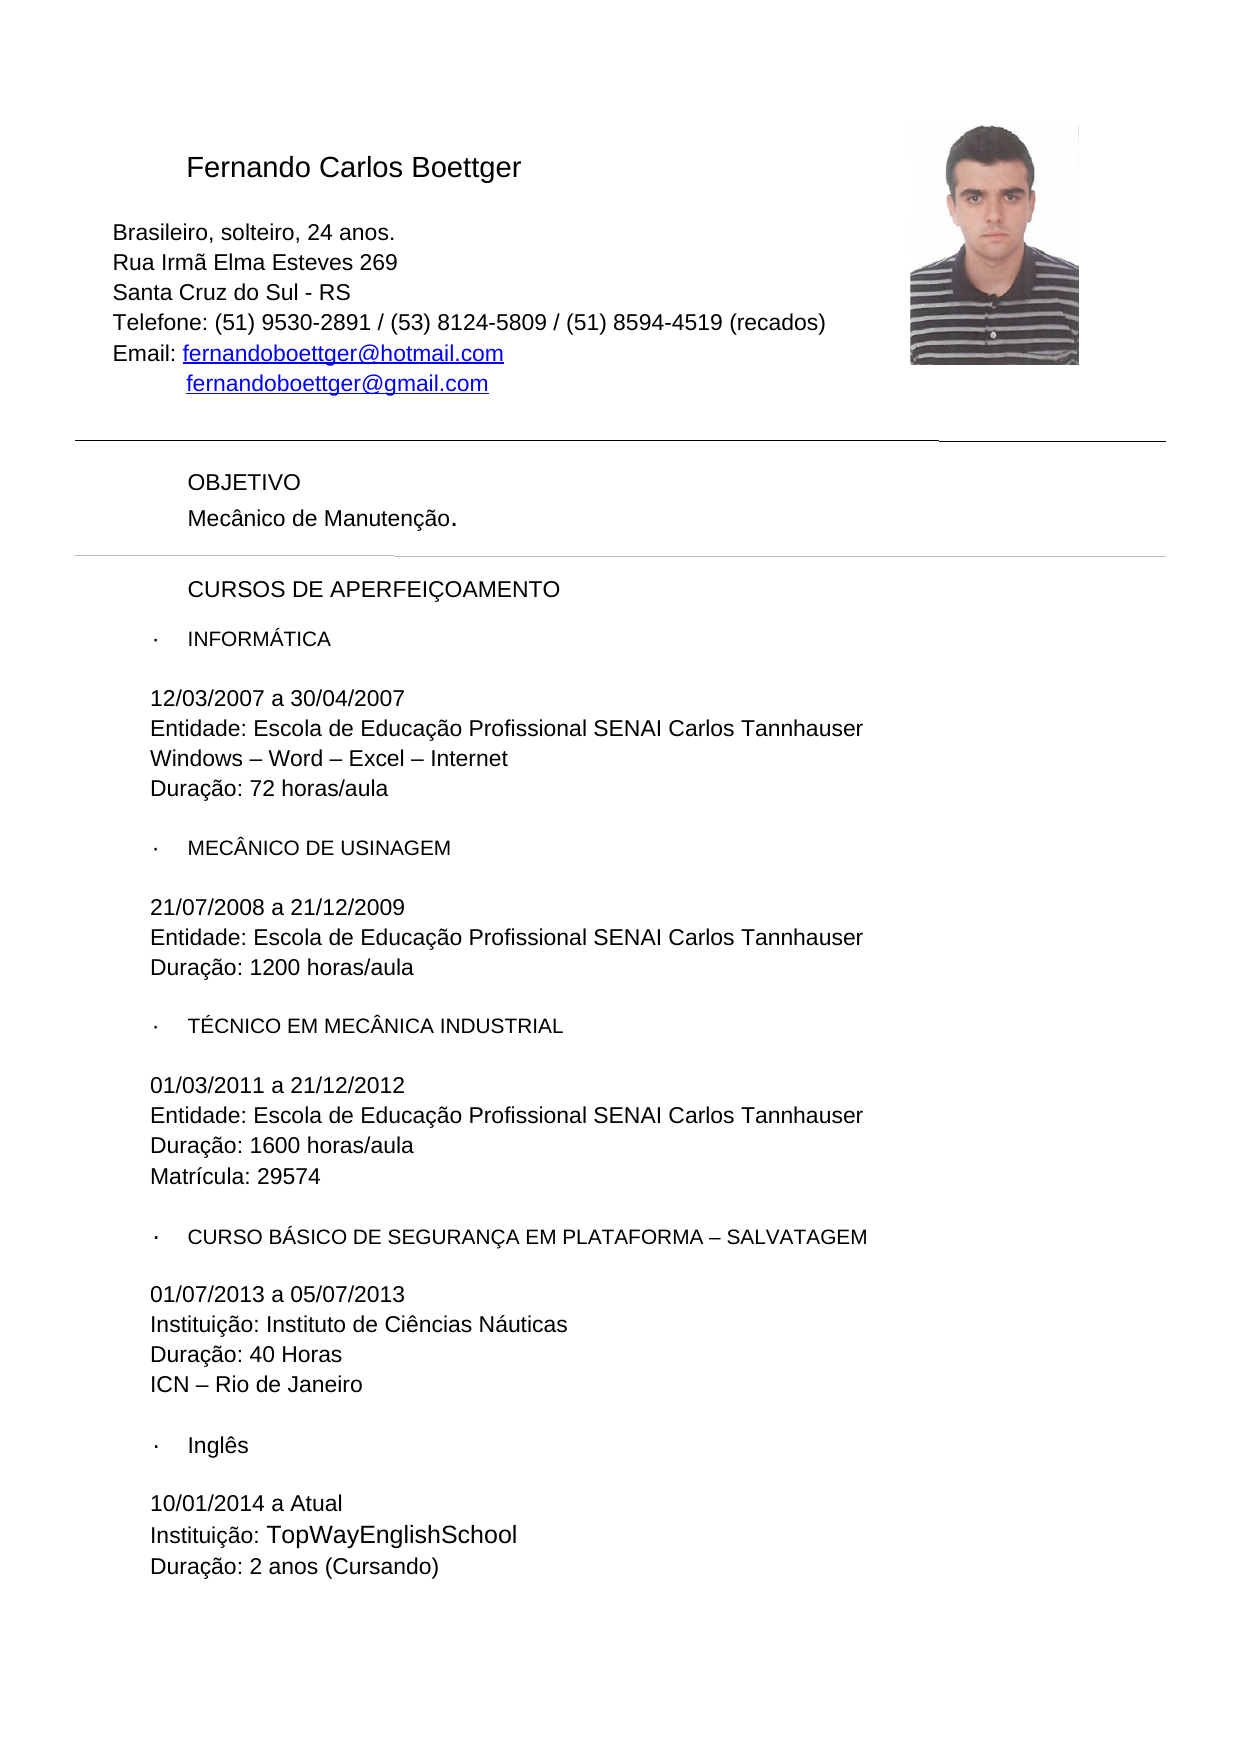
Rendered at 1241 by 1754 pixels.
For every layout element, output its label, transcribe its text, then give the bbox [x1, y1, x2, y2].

text Instituição: Instituto de Ciências Náuticas [150, 1311, 1128, 1337]
text Entidade: Escola de Educação Profissional SENAI Carlos Tannhauser [150, 1102, 1128, 1129]
list TÉCNICO EM MECÂNICA INDUSTRIAL [150, 1014, 1128, 1038]
text 12/03/2007 a 30/04/2007 [150, 685, 1128, 711]
text Brasileiro, solteiro, 24 anos. [112, 219, 1128, 245]
text Windows – Word – Excel – Internet Duração: 72 horas/aula [150, 745, 1128, 802]
text Duração: 1200 horas/aula [150, 954, 1128, 980]
text fernandoboettger@gmail.com [112, 370, 1128, 396]
text ICN – Rio de Janeiro [150, 1371, 1128, 1398]
list CURSO BÁSICO DE SEGURANÇA EM PLATAFORMA – SALVATAGEM [150, 1223, 1128, 1249]
text Telefone: (51) 9530-2891 / (53) 8124-5809 / (51) 8594-4519 (recados) [112, 309, 1128, 336]
text 10/01/2014 a Atual [150, 1489, 1128, 1516]
text Matrícula: 29574 [150, 1163, 1128, 1189]
picture [910, 183, 1079, 219]
picture [910, 124, 1079, 150]
text 01/07/2013 a 05/07/2013 [150, 1281, 1128, 1307]
text Duração: 40 Horas [150, 1341, 1128, 1368]
text Fernando Carlos Boettger [112, 150, 1128, 183]
text Duração: 1600 horas/aula [150, 1132, 1128, 1159]
list Mecânico de Manutenção. [187, 499, 1128, 532]
text 21/07/2008 a 21/12/2009 [150, 893, 1128, 920]
list MECÂNICO DE USINAGEM [150, 836, 1128, 860]
text 01/03/2011 a 21/12/2012 [150, 1072, 1128, 1098]
list Inglês [150, 1432, 1128, 1458]
text Instituição: TopWayEnglishSchool [150, 1520, 1128, 1548]
text Entidade: Escola de Educação Profissional SENAI Carlos Tannhauser [150, 715, 1128, 741]
list OBJETIVO [187, 469, 1128, 495]
picture [910, 245, 1079, 249]
list INFORMÁTICA [150, 627, 1128, 651]
text Santa Cruz do Sul - RS [112, 279, 1128, 306]
text Rua Irmã Elma Esteves 269 [112, 249, 1128, 275]
text Email: fernandoboettger@hotmail.com [112, 339, 1128, 366]
picture [910, 275, 1079, 279]
text Duração: 2 anos (Cursando) [150, 1553, 1128, 1579]
list CURSOS DE APERFEIÇOAMENTO [187, 576, 1128, 602]
text Entidade: Escola de Educação Profissional SENAI Carlos Tannhauser [150, 924, 1128, 950]
